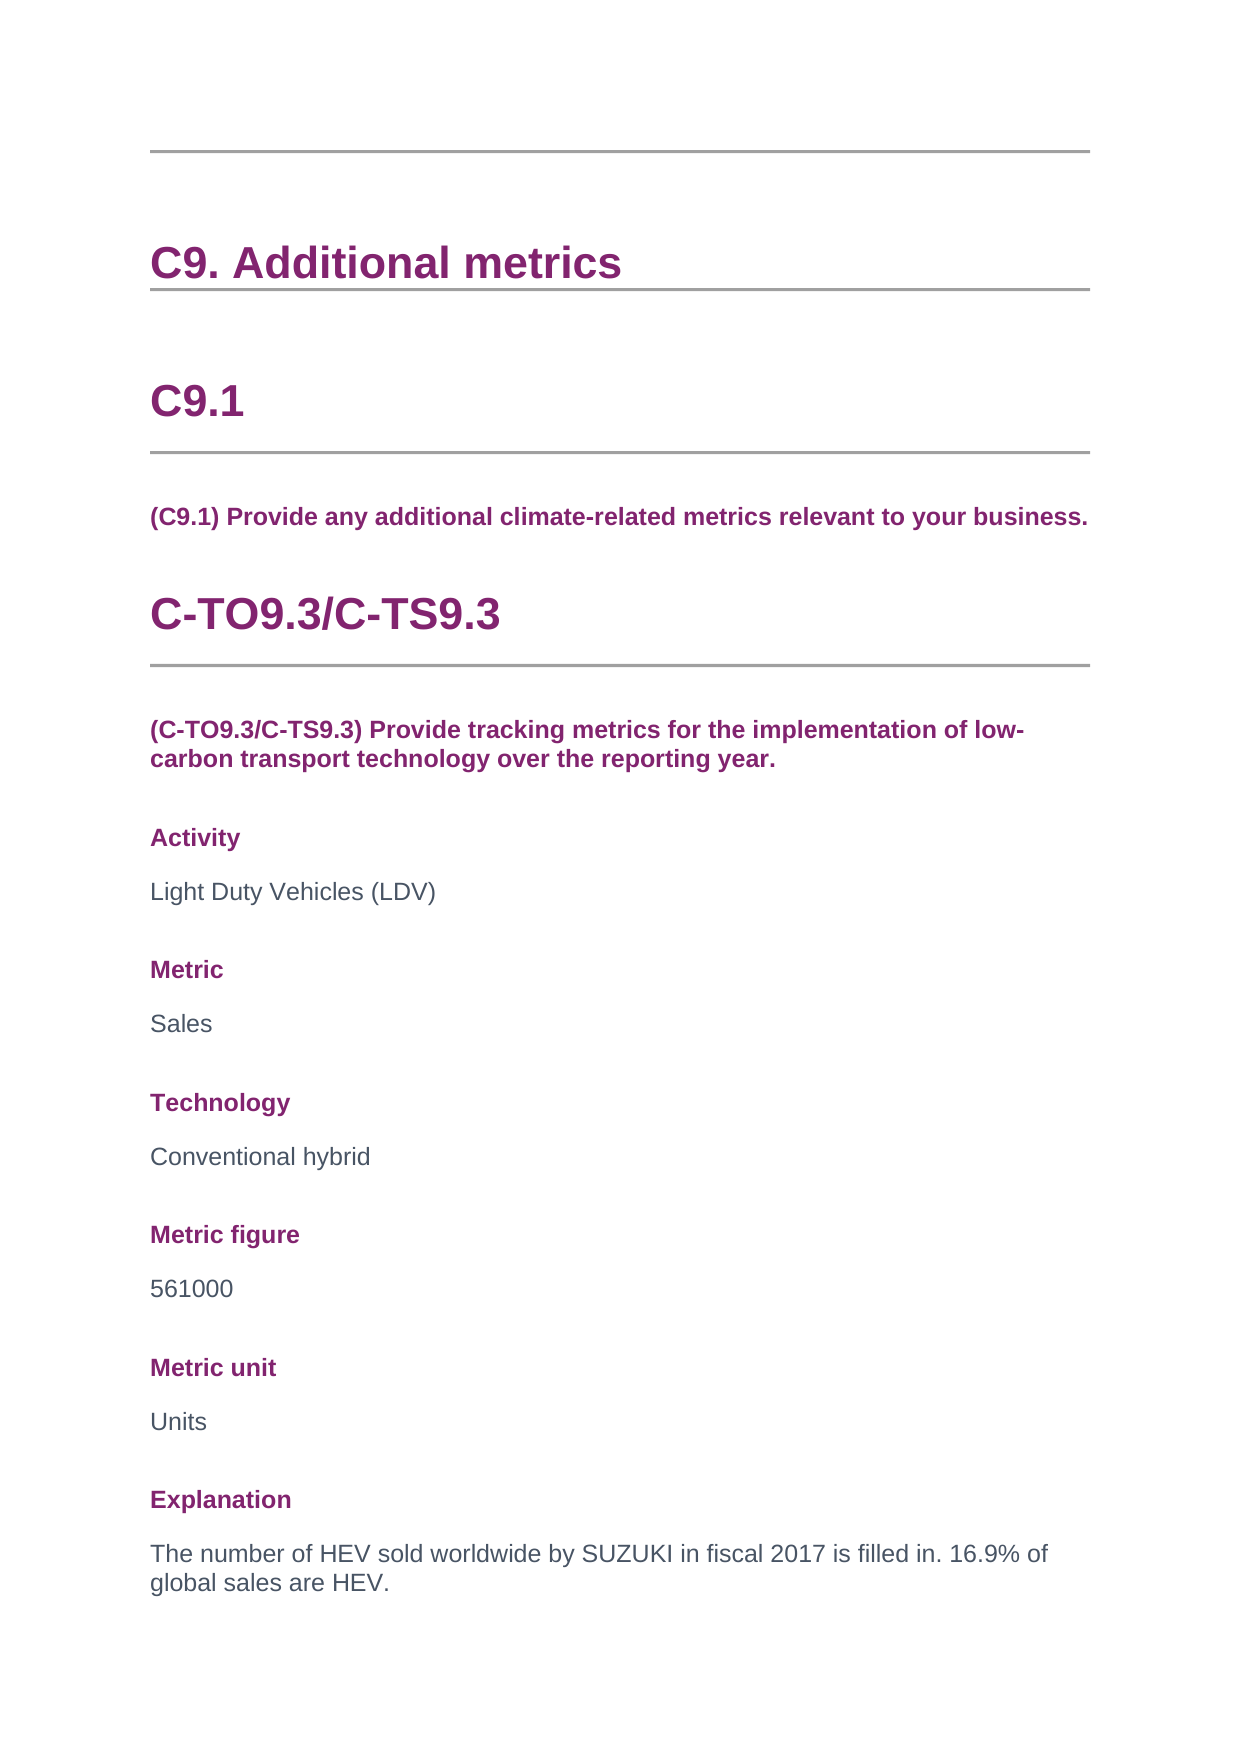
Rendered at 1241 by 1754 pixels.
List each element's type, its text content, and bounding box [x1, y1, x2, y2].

text Sales [150, 1009, 1090, 1038]
subtitle Metric figure [150, 1220, 1090, 1249]
text Conventional hybrid [150, 1142, 1090, 1170]
subtitle Explanation [150, 1485, 1090, 1514]
text Units [150, 1407, 1090, 1435]
subtitle C9.1 [150, 318, 1090, 426]
text 561000 [150, 1274, 1090, 1303]
subtitle Activity [150, 823, 1090, 852]
subtitle C9. Additional metrics [150, 180, 1090, 288]
subtitle C-TO9.3/C-TS9.3 [150, 531, 1090, 639]
subtitle Technology [150, 1088, 1090, 1117]
text The number of HEV sold worldwide by SUZUKI in fiscal 2017 is filled in. 16.9% of global sales are HEV. [150, 1539, 1090, 1597]
subtitle Metric unit [150, 1353, 1090, 1382]
subtitle Metric [150, 955, 1090, 984]
subtitle (C9.1) Provide any additional climate-related metrics relevant to your business. [150, 502, 1090, 531]
subtitle (C-TO9.3/C-TS9.3) Provide tracking metrics for the implementation of low-carbon transport technology over the reporting year. [150, 715, 1090, 773]
text Light Duty Vehicles (LDV) [150, 877, 1090, 905]
